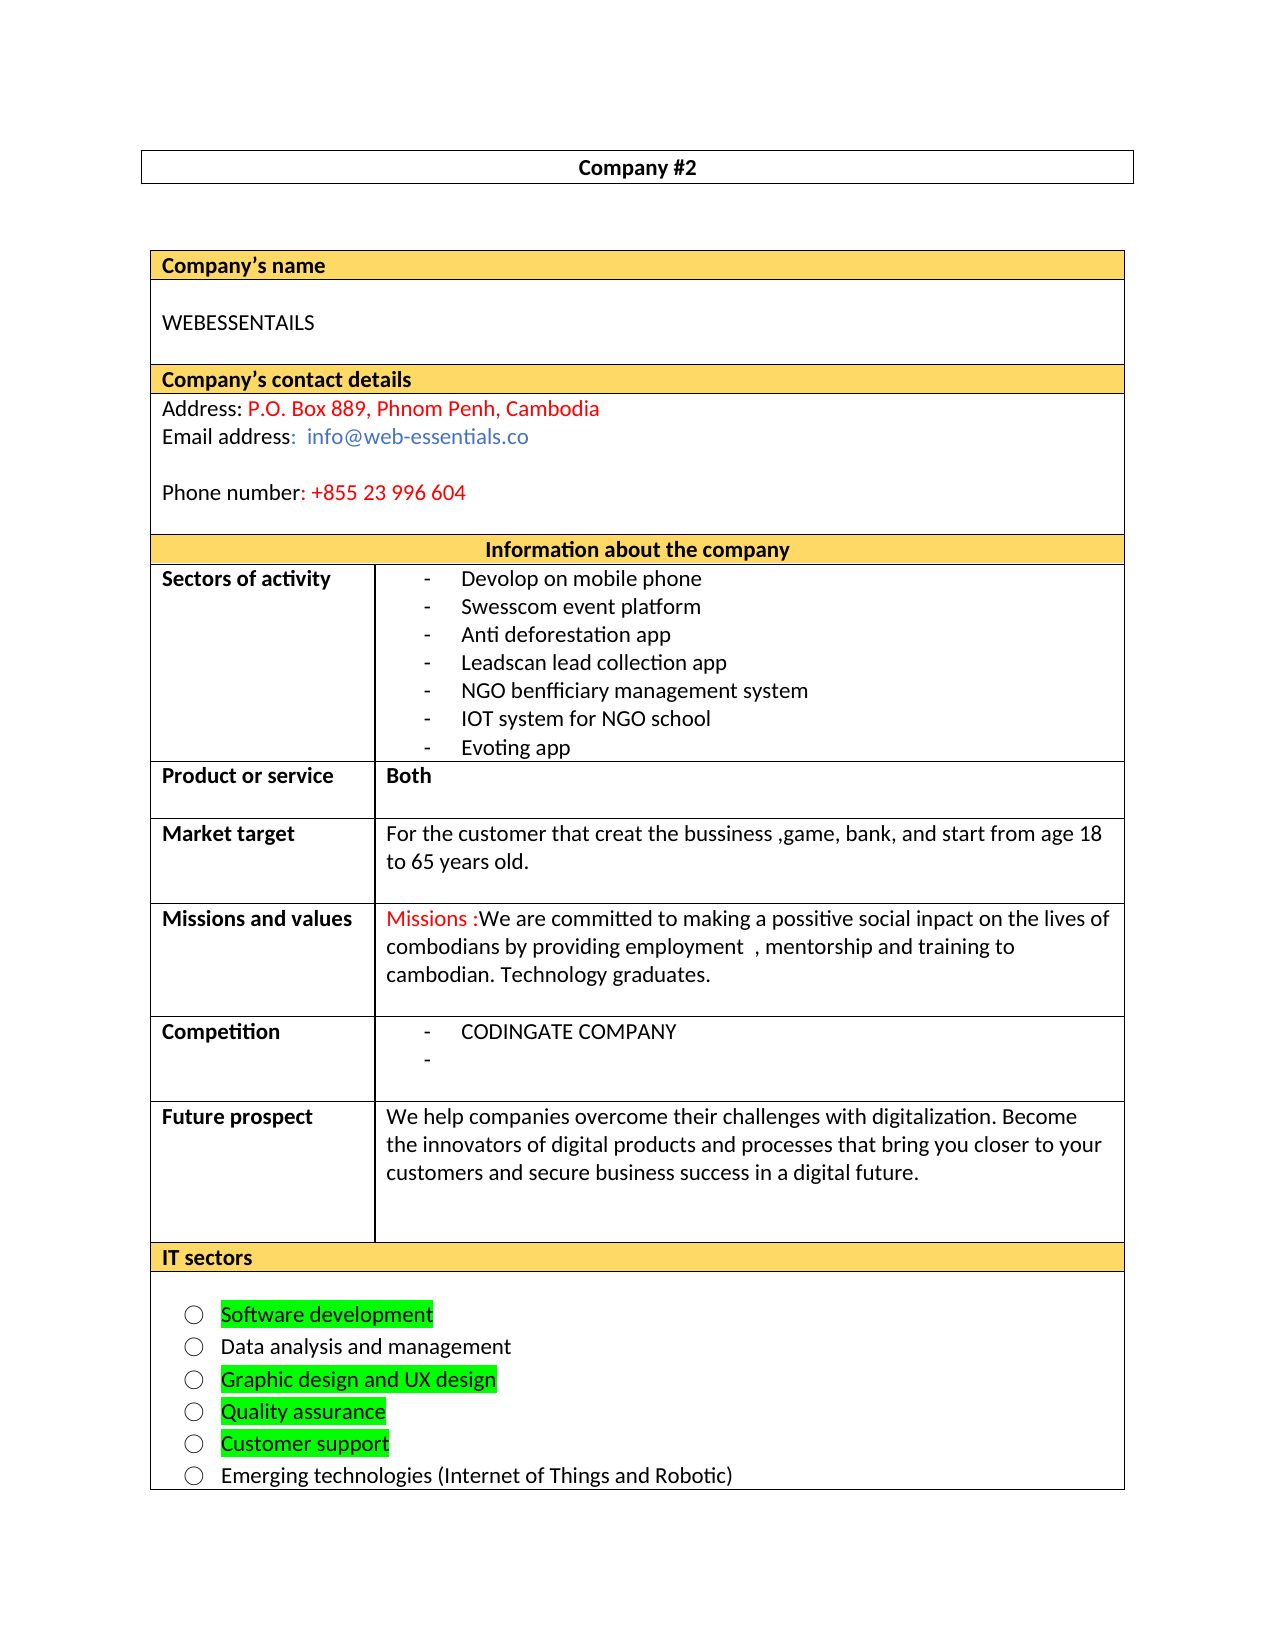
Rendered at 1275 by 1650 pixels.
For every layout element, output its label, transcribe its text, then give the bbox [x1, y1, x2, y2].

table_cell For the customer that creat the bussiness ,game, bank, and start from age 18 to 65 years old. [376, 819, 1124, 903]
table_cell Missions :We are committed to making a possitive social inpact on the lives of combodians by providing employment , mentorship and training to cambodian. Technology graduates. [376, 904, 1124, 1016]
table_cell Product or service [151, 762, 374, 818]
table_cell Market target [151, 819, 374, 903]
text Company #2 [142, 151, 1133, 183]
table_cell We help companies overcome their challenges with digitalization. Become the innovators of digital products and processes that bring you closer to your customers and secure business success in a digital future. [376, 1102, 1124, 1242]
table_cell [151, 1272, 1124, 1489]
table_cell Address: P.O. Box 889, Phnom Penh, Cambodia Email address: info@web-essentials.co Phone number: +855 23 996 604 [151, 394, 1124, 534]
table_cell Both [376, 762, 1124, 818]
table_header Company’s name [151, 251, 1124, 279]
table_cell Information about the company [151, 535, 1124, 563]
table_cell IT sectors [151, 1243, 1124, 1271]
table_cell Missions and values [151, 904, 374, 1016]
table_cell WEBESSENTAILS [151, 280, 1124, 364]
table_cell Company’s contact details [151, 365, 1124, 393]
table_cell Competition [151, 1017, 374, 1101]
table_cell Devolop on mobile phone Swesscom event platform Anti deforestation app Leadscan lead collection app NGO benfficiary management system IOT system for NGO school Evoting app [376, 565, 1124, 761]
table_cell Future prospect [151, 1102, 374, 1242]
table_cell Sectors of activity [151, 565, 374, 761]
table_cell CODINGATE COMPANY [376, 1017, 1124, 1101]
